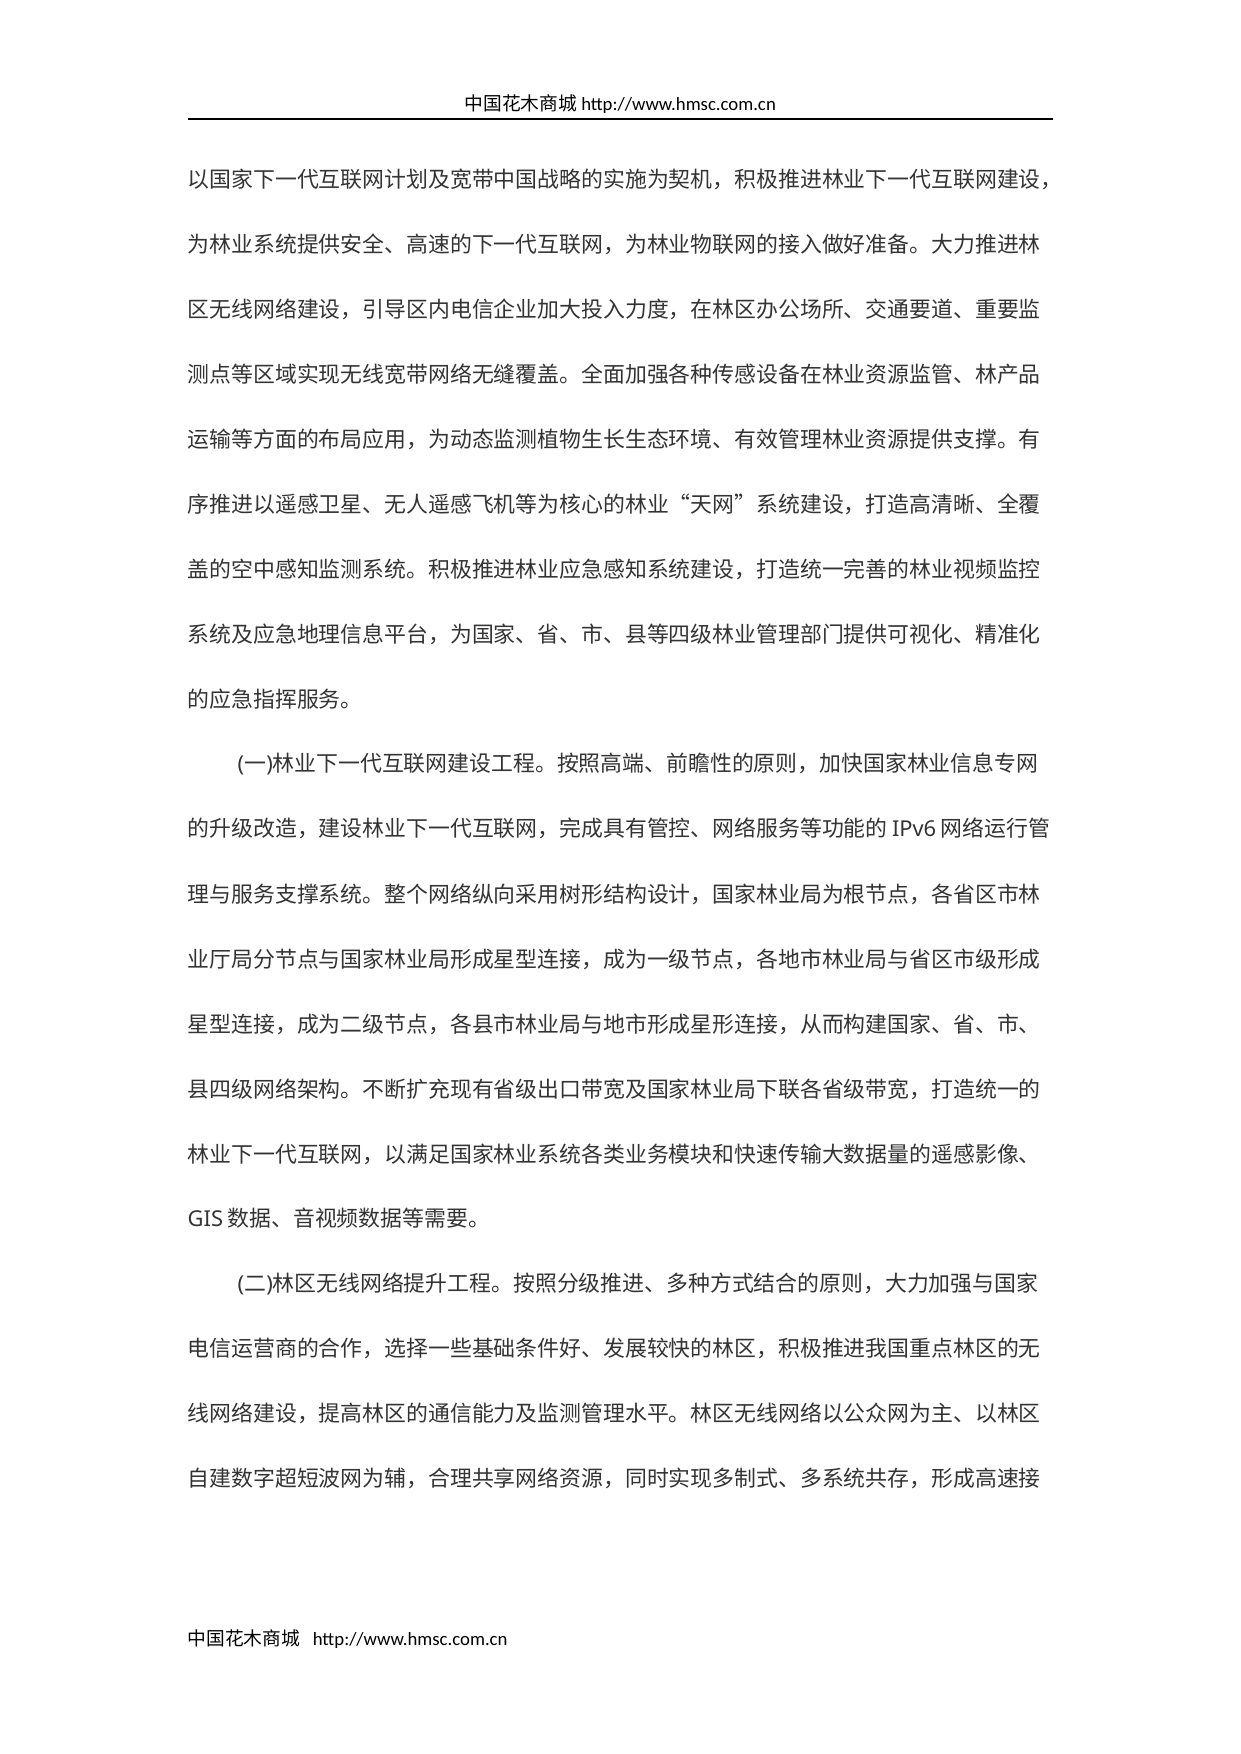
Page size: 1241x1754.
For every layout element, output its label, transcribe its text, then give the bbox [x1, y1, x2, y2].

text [187, 1265, 1053, 1493]
text (一)林业下一代互联网建设工程。按照高端、前瞻性的原则，加快国家林业信息专网的升级改造，建设林业下一代互联网，完成具有管控、网络服务等功能的IPv6网络运行管理与服务支撑系统。整个网络纵向采用树形结构设计，国家林业局为根节点，各省区市林业厅局分节点与国家林业局形成星型连接，成为一级节点，各地市林业局与省区市级形成星型连接，成为二级节点，各县市林业局与地市形成星形连接，从而构建国家、省、市、县四级网络架构。不断扩充现有省级出口带宽及国家林业局下联各省级带宽，打造统一的林业下一代互联网，以满足国家林业系统各类业务模块和快速传输大数据量的遥感影像、GIS数据、音视频数据等需要。 [187, 746, 1053, 1234]
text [187, 162, 1053, 714]
